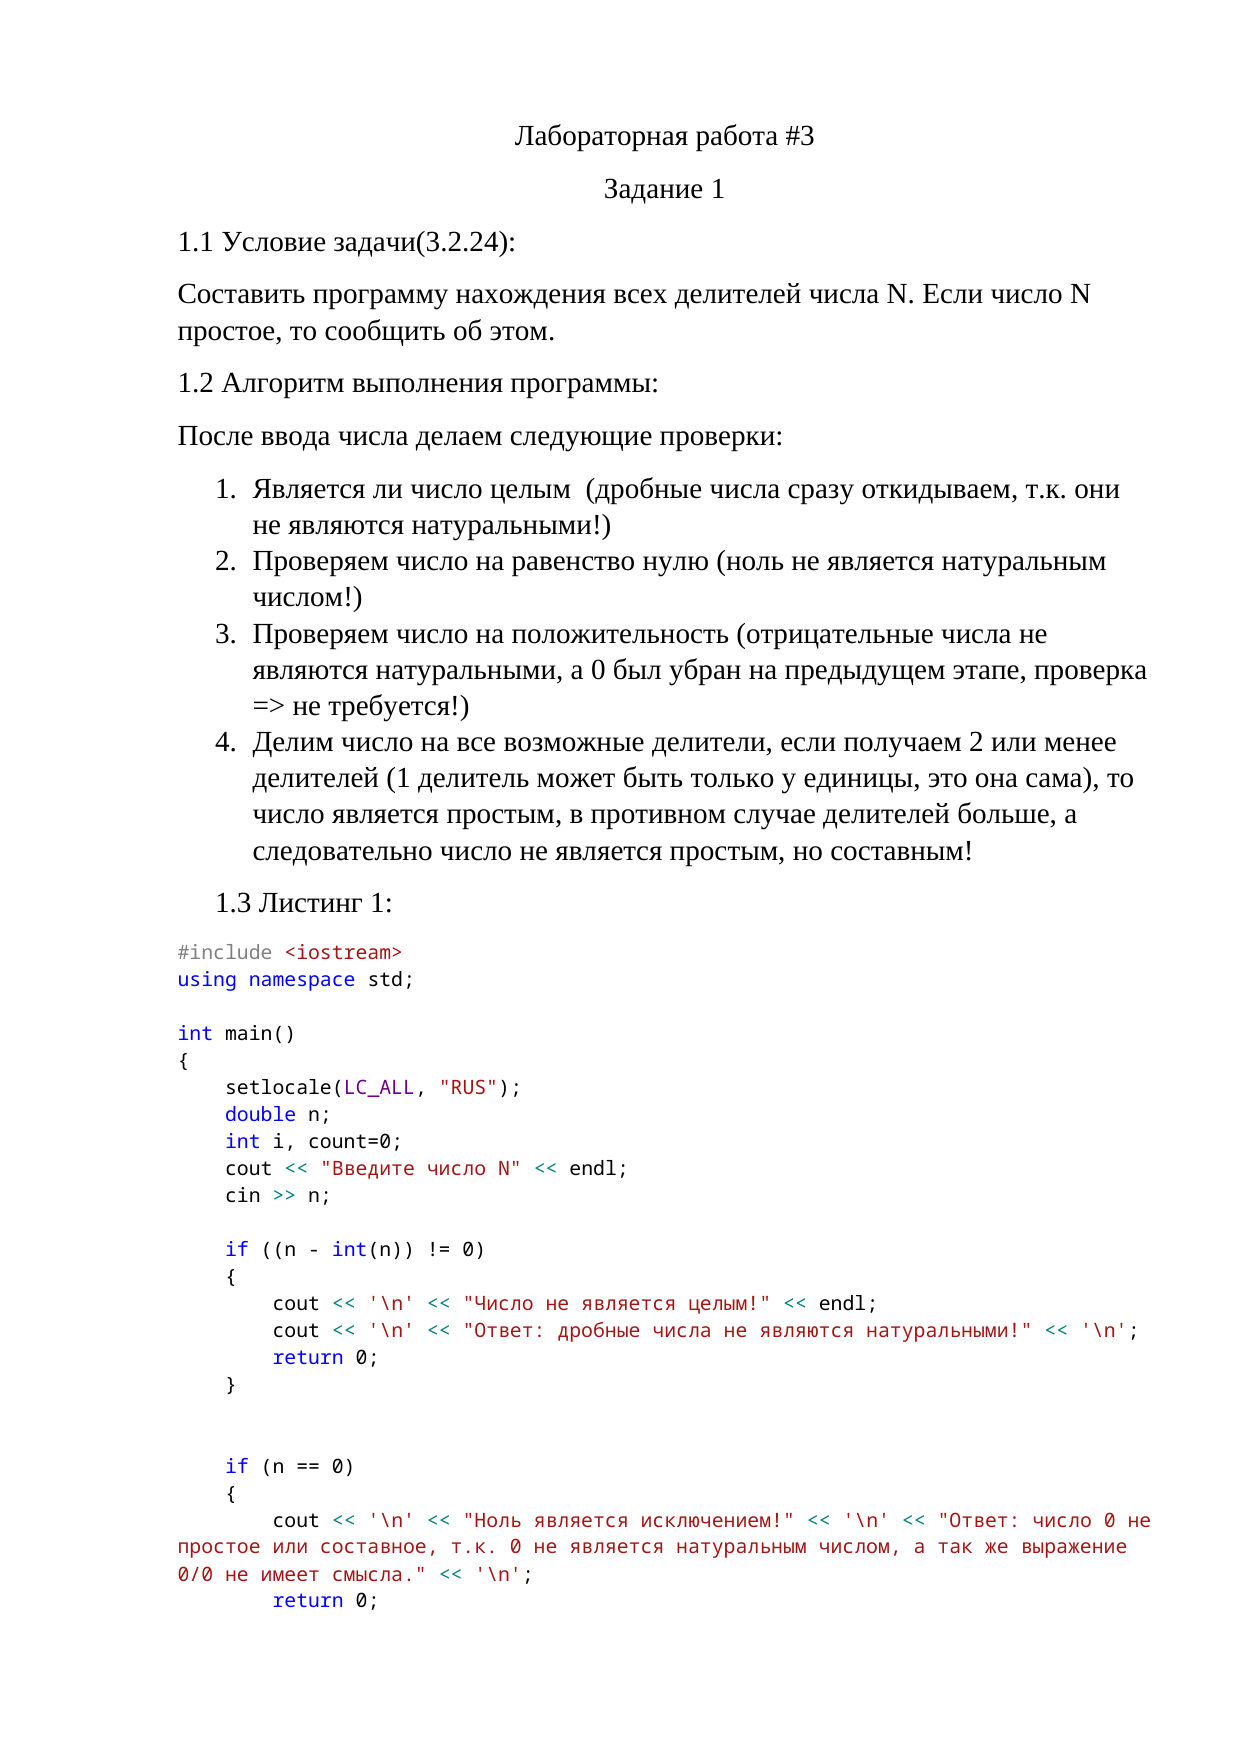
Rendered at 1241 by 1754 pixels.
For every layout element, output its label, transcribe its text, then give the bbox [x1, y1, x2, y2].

text cout << '\n' << "Ответ: дробные числа не являются натуральными!" << '\n'; [177, 1316, 1152, 1343]
list Делим число на все возможные делители, если получаем 2 или менее делителей (1 делитель может быть только у единицы, это она сама), то число является простым, в противном случае делителей больше, а следовательно число не является простым, но составным! [215, 724, 1152, 866]
text cin >> n; [177, 1181, 1152, 1208]
list Проверяем число на положительность (отрицательные числа не являются натуральными, а 0 был убран на предыдущем этапе, проверка => не требуется!) [215, 616, 1152, 722]
text { [177, 1479, 1152, 1506]
text return 0; [177, 1343, 1152, 1370]
text Задание 1 [177, 171, 1152, 204]
text cout << "Введите число N" << endl; [177, 1154, 1152, 1181]
text #include <iostream> [177, 938, 1152, 965]
text После ввода числа делаем следующие проверки: [177, 418, 1152, 452]
text Лабораторная работа #3 [177, 118, 1152, 152]
text 1.1 Условие задачи(3.2.24): [177, 224, 1152, 257]
text int main() [177, 1019, 1152, 1046]
text 1.2 Алгоритм выполнения программы: [177, 366, 1152, 399]
text setlocale(LC_ALL, "RUS"); [177, 1073, 1152, 1100]
text cout << '\n' << "Число не является целым!" << endl; [177, 1289, 1152, 1316]
text } [177, 1370, 1152, 1397]
text if (n == 0) [177, 1452, 1152, 1479]
list Проверяем число на равенство нулю (ноль не является натуральным числом!) [215, 543, 1152, 613]
text 1.3 Листинг 1: [215, 885, 1152, 919]
text using namespace std; [177, 965, 1152, 992]
text Составить программу нахождения всех делителей числа N. Если число N простое, то сообщить об этом. [177, 277, 1152, 346]
text { [177, 1262, 1152, 1289]
text return 0; [177, 1587, 1152, 1614]
list Является ли число целым (дробные числа сразу откидываем, т.к. они не являются натуральными!) [215, 471, 1152, 541]
text double n; [177, 1100, 1152, 1127]
text cout << '\n' << "Ноль является исключением!" << '\n' << "Ответ: число 0 не простое или составное, т.к. 0 не является натуральным числом, а так же выражение 0/0 не имеет смысла." << '\n'; [177, 1506, 1152, 1587]
text int i, count=0; [177, 1127, 1152, 1154]
text if ((n - int(n)) != 0) [177, 1235, 1152, 1262]
text { [177, 1046, 1152, 1073]
